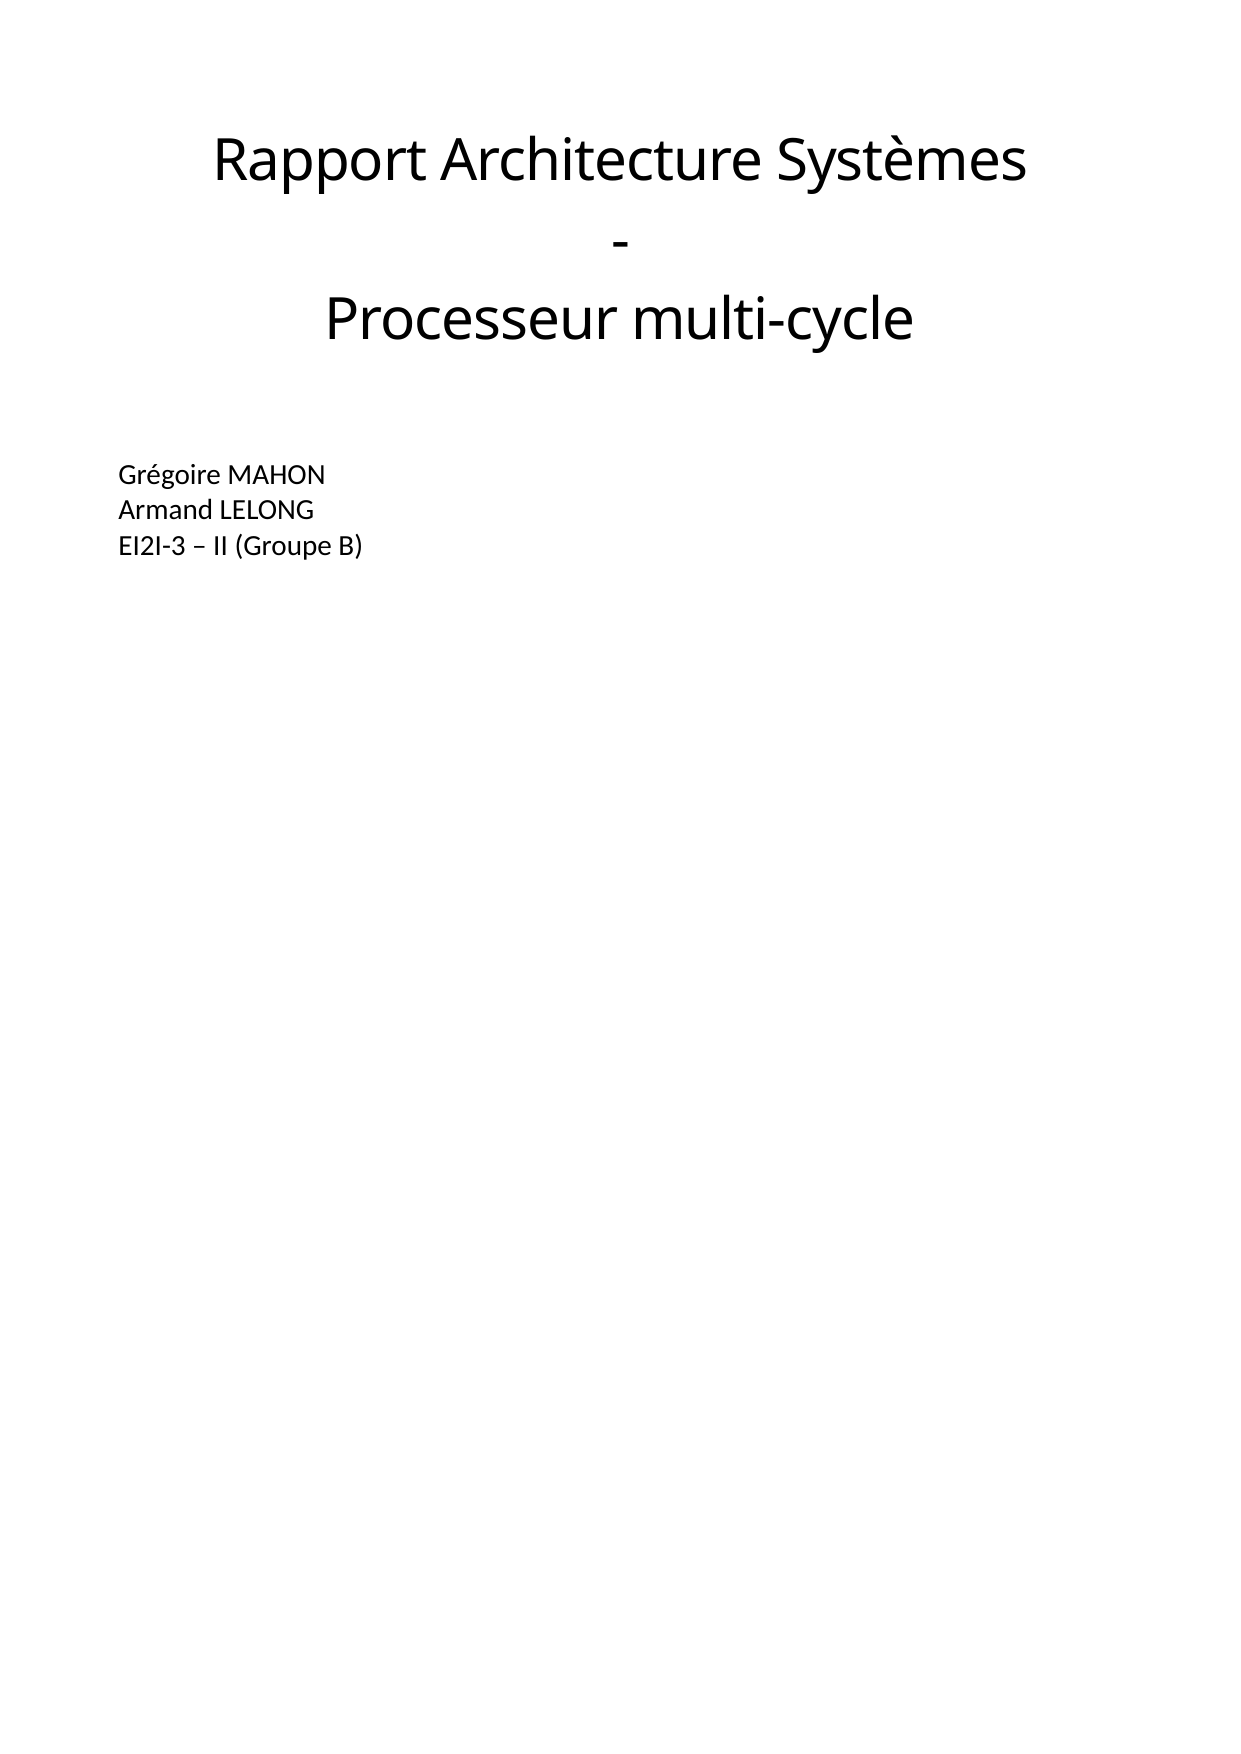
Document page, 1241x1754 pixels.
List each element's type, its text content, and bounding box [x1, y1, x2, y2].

title Rapport Architecture Systèmes - Processeur multi-cycle [118, 118, 1122, 357]
text Grégoire MAHON [118, 456, 1122, 491]
text EI2I-3 – II (Groupe B) [118, 527, 1122, 563]
text Armand LELONG [118, 491, 1122, 527]
